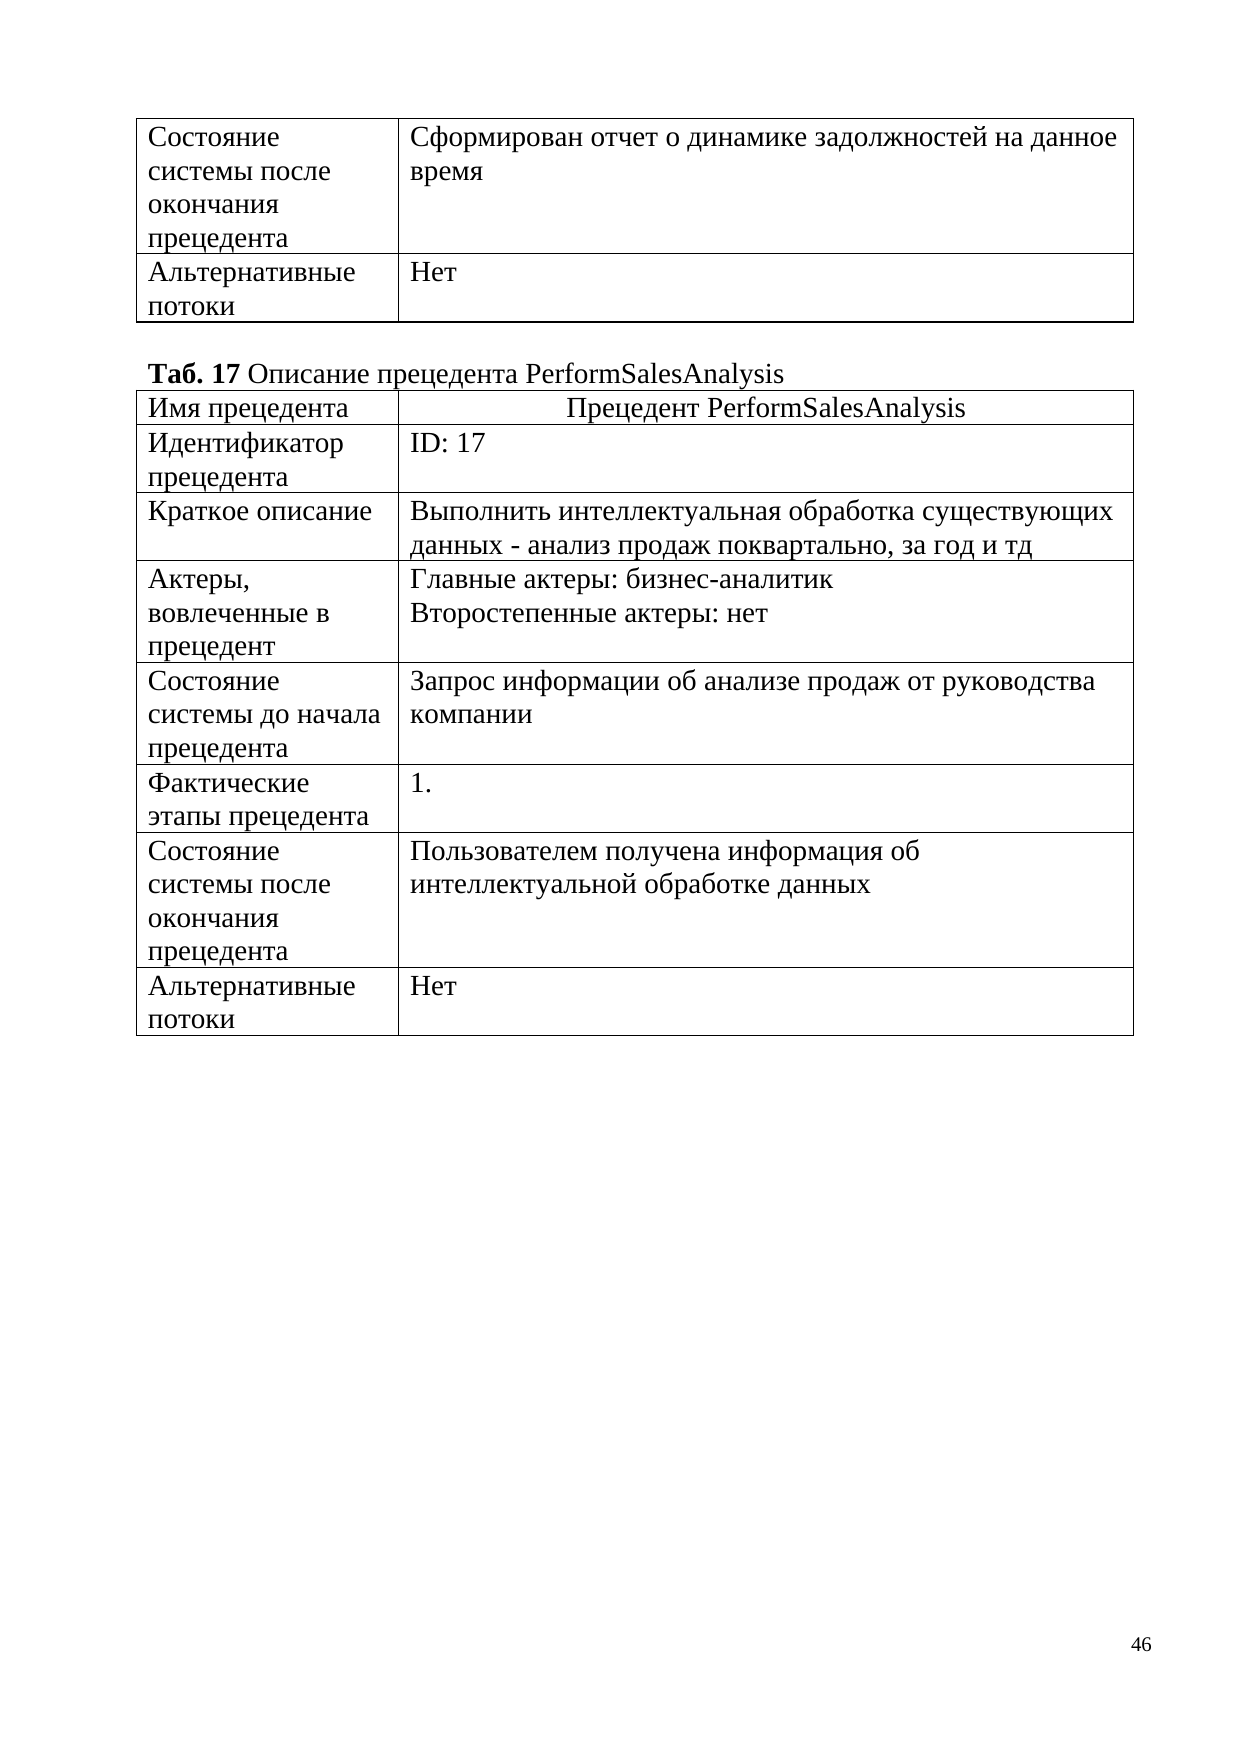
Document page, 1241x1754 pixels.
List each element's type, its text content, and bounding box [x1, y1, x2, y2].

table_cell Идентификатор прецедента [137, 425, 398, 492]
table_cell Состояние системы после окончания прецедента [137, 833, 398, 967]
table_cell Состояние системы после окончания прецедента [137, 119, 398, 253]
table_cell Нет [399, 968, 1133, 1035]
table_cell ID: 17 [399, 425, 1133, 492]
table_cell Состояние системы до начала прецедента [137, 663, 398, 764]
table_header Имя прецедента [137, 391, 398, 424]
table_cell Сформирован отчет о динамике задолжностей на данное время [399, 119, 1133, 253]
table_cell Краткое описание [137, 493, 398, 560]
table_cell Запрос информации об анализе продаж от руководства компании [399, 663, 1133, 764]
table_cell 1. [399, 765, 1133, 832]
table_cell Главные актеры: бизнес-аналитик Второстепенные актеры: нет [399, 561, 1133, 662]
table_cell Актеры, вовлеченные в прецедент [137, 561, 398, 662]
table_cell Альтернативные потоки [137, 254, 398, 321]
table_cell Альтернативные потоки [137, 968, 398, 1035]
table_header Прецедент PerformSalesAnalysis [399, 391, 1133, 424]
table_cell Выполнить интеллектуальная обработка существующих данных - анализ продаж поквартально, за год и тд [399, 493, 1133, 560]
table_cell Фактические этапы прецедента [137, 765, 398, 832]
table_cell Нет [399, 254, 1133, 321]
table_cell Пользователем получена информация об интеллектуальной обработке данных [399, 833, 1133, 967]
text Таб. 17 Описание прецедента PerformSalesAnalysis [148, 356, 1152, 389]
